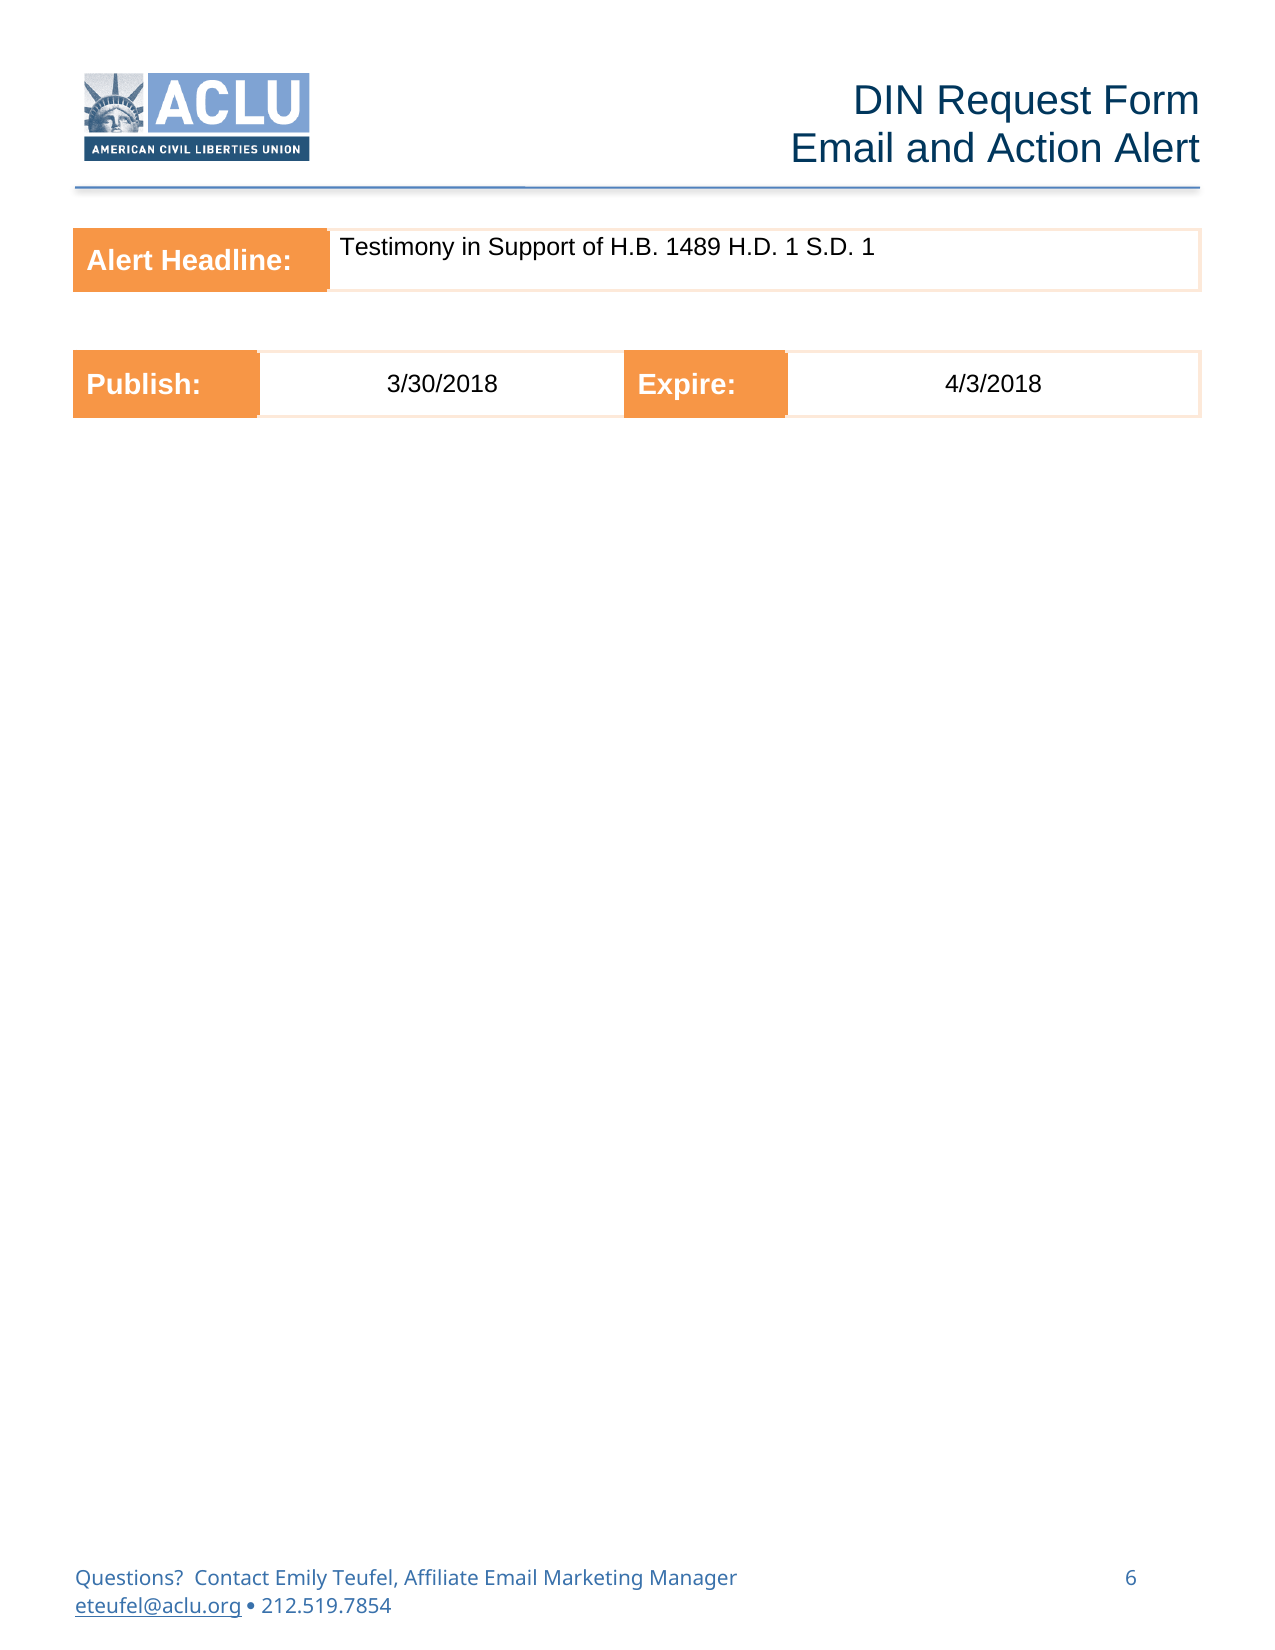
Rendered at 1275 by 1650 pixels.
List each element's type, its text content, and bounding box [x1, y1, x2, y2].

table_header Alert Headline: [77, 231, 327, 289]
picture [84, 73, 310, 161]
table_header Publish: [77, 353, 257, 415]
table_header Testimony in Support of H.B. 1489 H.D. 1 S.D. 1 [330, 231, 1198, 289]
table_header Expire: [628, 353, 785, 415]
